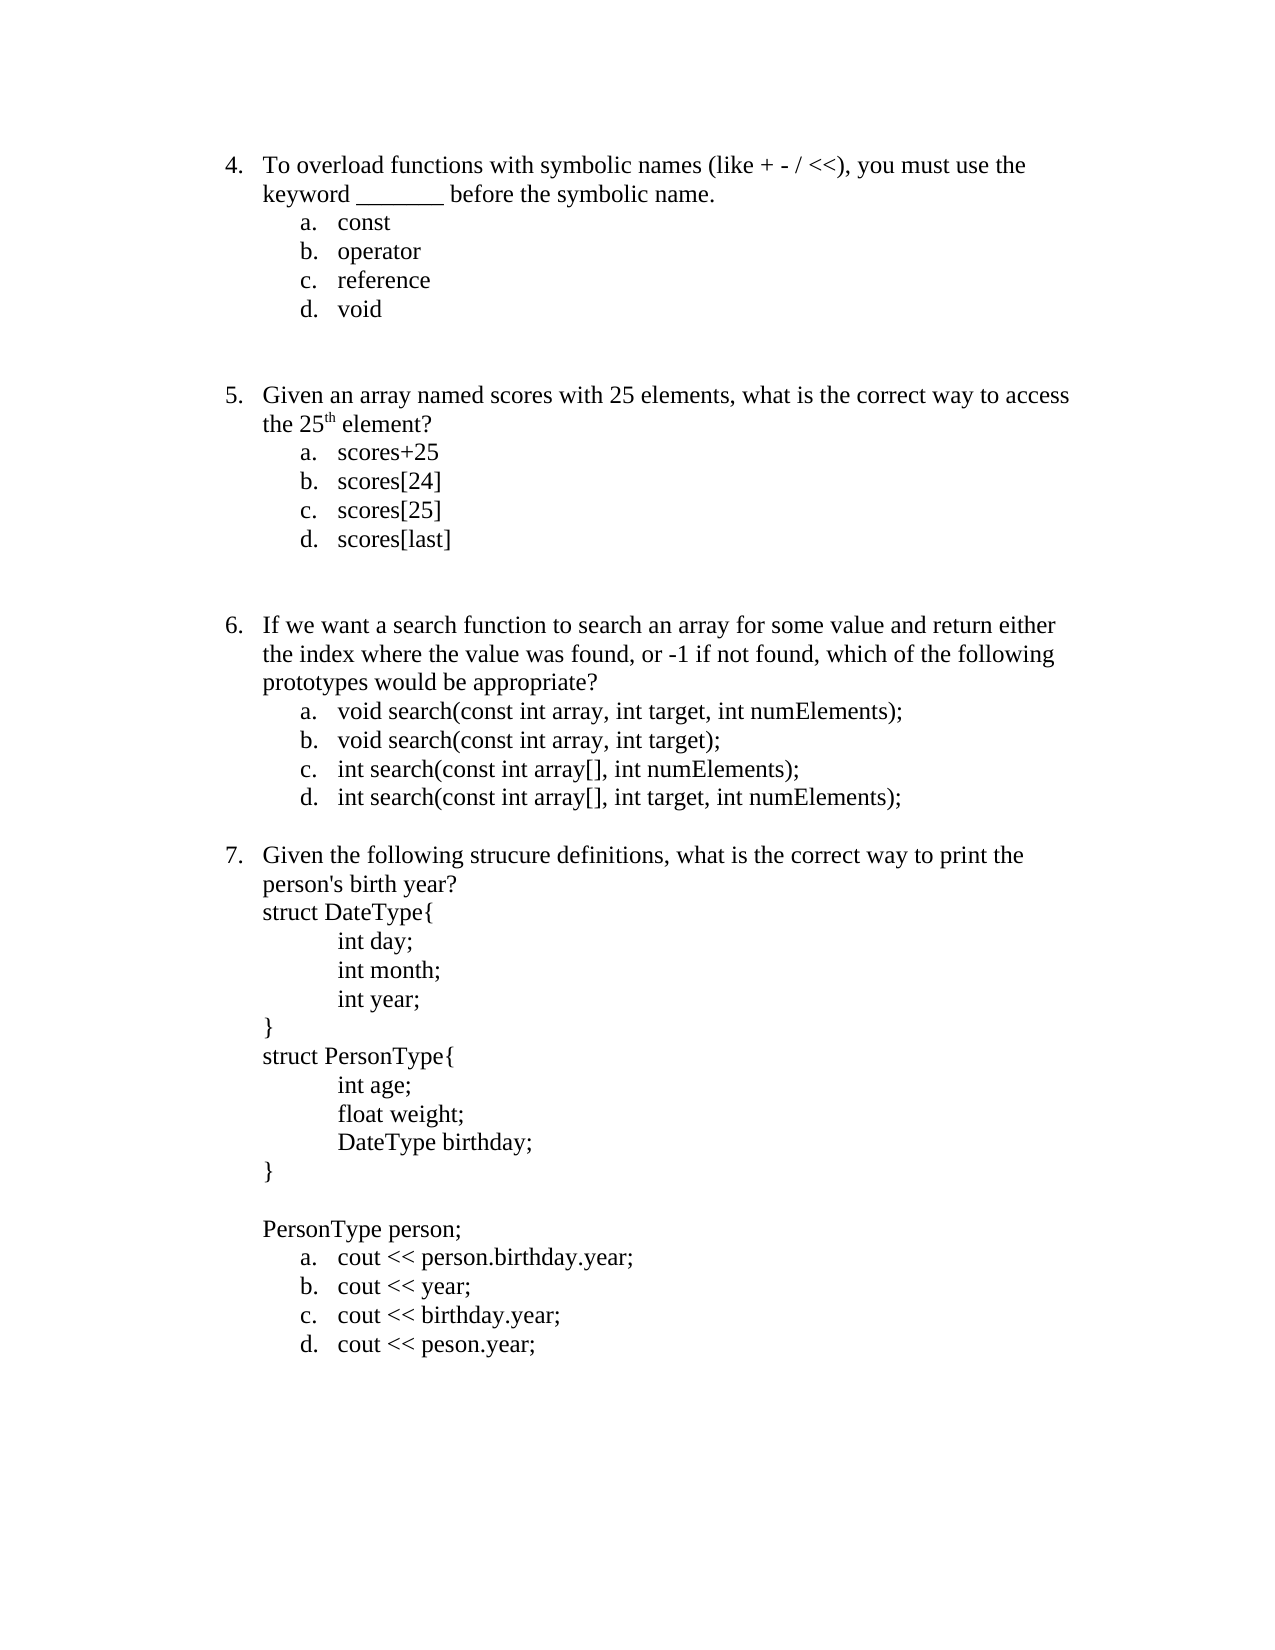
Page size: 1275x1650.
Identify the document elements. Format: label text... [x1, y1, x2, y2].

list Given an array named scores with 25 elements, what is the correct way to access the 25th element? [225, 380, 1087, 437]
list cout << person.birthday.year; [300, 1242, 1087, 1271]
list scores+25 [300, 437, 1087, 466]
list void search(const int array, int target, int numElements); [300, 696, 1087, 725]
text struct PersonType{ [225, 1041, 1087, 1070]
list reference [300, 265, 1087, 294]
list cout << year; [300, 1271, 1087, 1300]
text } [225, 1156, 1087, 1185]
list void [300, 294, 1087, 322]
list void search(const int array, int target); [300, 725, 1087, 754]
text int day; [225, 926, 1087, 955]
list Given the following strucure definitions, what is the correct way to print the person's birth year? [225, 840, 1087, 897]
list scores[25] [300, 495, 1087, 524]
list cout << peson.year; [300, 1329, 1087, 1357]
list If we want a search function to search an array for some value and return either the index where the value was found, or -1 if not found, which of the following prototypes would be appropriate? [225, 610, 1087, 696]
list const [300, 207, 1087, 236]
list To overload functions with symbolic names (like + - / <<), you must use the keyword _______ before the symbolic name. [225, 150, 1087, 207]
text int year; [225, 984, 1087, 1012]
text struct DateType{ [225, 897, 1087, 926]
list scores[last] [300, 524, 1087, 552]
text int month; [225, 955, 1087, 984]
text } [225, 1012, 1087, 1041]
list operator [300, 236, 1087, 265]
list scores[24] [300, 466, 1087, 495]
text DateType birthday; [225, 1127, 1087, 1156]
text PersonType person; [225, 1214, 1087, 1242]
list int search(const int array[], int numElements); [300, 754, 1087, 782]
list int search(const int array[], int target, int numElements); [300, 782, 1087, 811]
list cout << birthday.year; [300, 1300, 1087, 1329]
text float weight; [225, 1099, 1087, 1127]
text int age; [225, 1070, 1087, 1099]
